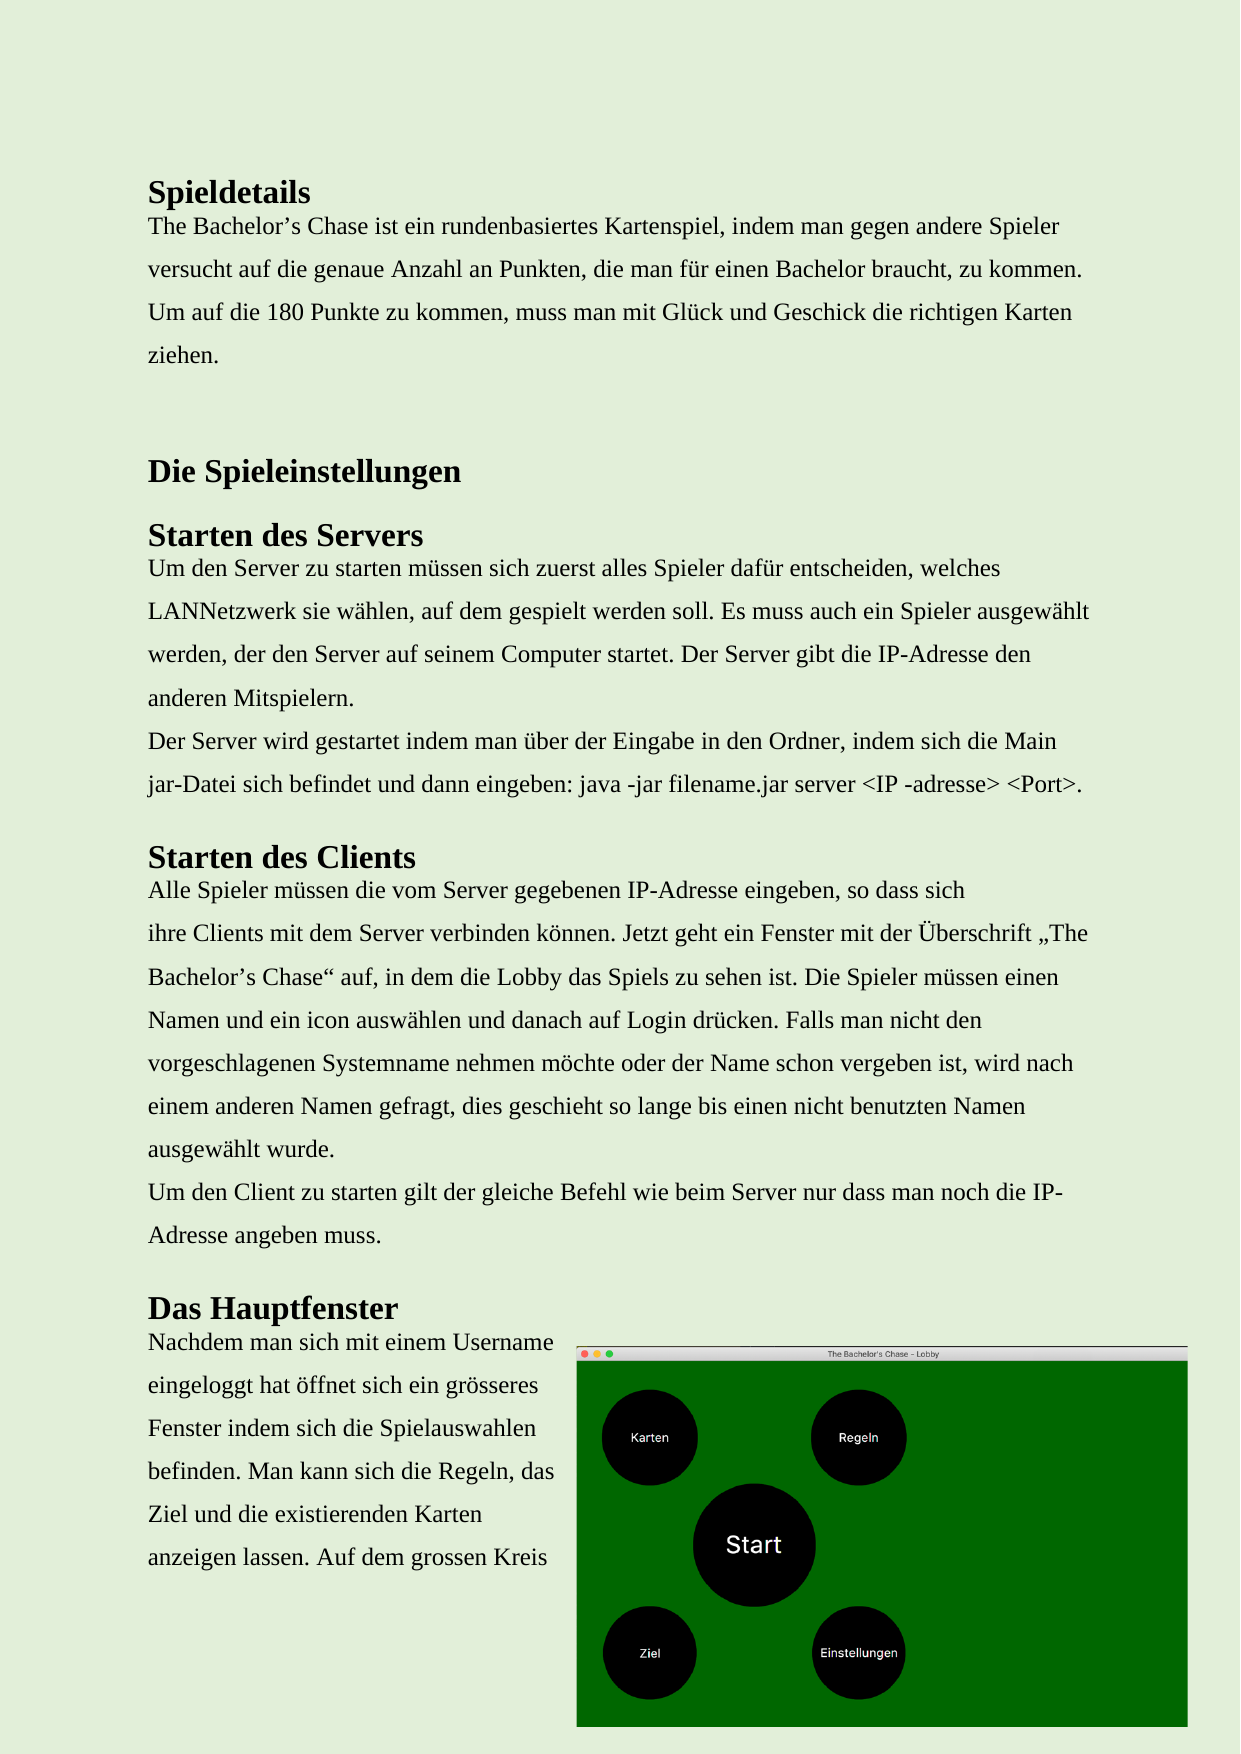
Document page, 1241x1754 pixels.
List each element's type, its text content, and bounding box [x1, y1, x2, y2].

subtitle Starten des Clients [148, 837, 1093, 875]
text Der Server wird gestartet indem man über der Eingabe in den Ordner, indem sich die Main jar-Datei sich befindet und dann eingeben: java -jar filename.jar server <IP -adresse> <Port>. [148, 726, 1093, 798]
subtitle Das Hauptfenster [148, 1288, 1093, 1327]
subtitle Die Spieleinstellungen [148, 452, 1093, 490]
text The Bachelor’s Chase ist ein rundenbasiertes Kartenspiel, indem man gegen andere Spieler versucht auf die genaue Anzahl an Punkten, die man für einen Bachelor braucht, zu kommen. [148, 211, 1093, 283]
text Um den Client zu starten gilt der gleiche Befehl wie beim Server nur dass man noch die IP-Adresse angeben muss. [148, 1177, 1093, 1249]
subtitle Starten des Servers [148, 515, 1093, 553]
picture [575, 1346, 1188, 1725]
text Um den Server zu starten müssen sich zuerst alles Spieler dafür entscheiden, welches LANNetzwerk sie wählen, auf dem gespielt werden soll. Es muss auch ein Spieler ausgewählt werden, der den Server auf seinem Computer startet. Der Server gibt die IP-Adresse den anderen Mitspielern. [148, 553, 1093, 711]
text ihre Clients mit dem Server verbinden können. Jetzt geht ein Fenster mit der Überschrift „The Bachelor’s Chase“ auf, in dem die Lobby das Spiels zu sehen ist. Die Spieler müssen einen Namen und ein icon auswählen und danach auf Login drücken. Falls man nicht den vorgeschlagenen Systemname nehmen möchte oder der Name schon vergeben ist, wird nach einem anderen Namen gefragt, dies geschieht so lange bis einen nicht benutzten Namen ausgewählt wurde. [148, 918, 1093, 1163]
subtitle Spieldetails [148, 173, 1093, 211]
text Alle Spieler müssen die vom Server gegebenen IP-Adresse eingeben, so dass sich [148, 875, 1093, 904]
text Um auf die 180 Punkte zu kommen, muss man mit Glück und Geschick die richtigen Karten ziehen. [148, 297, 1093, 369]
